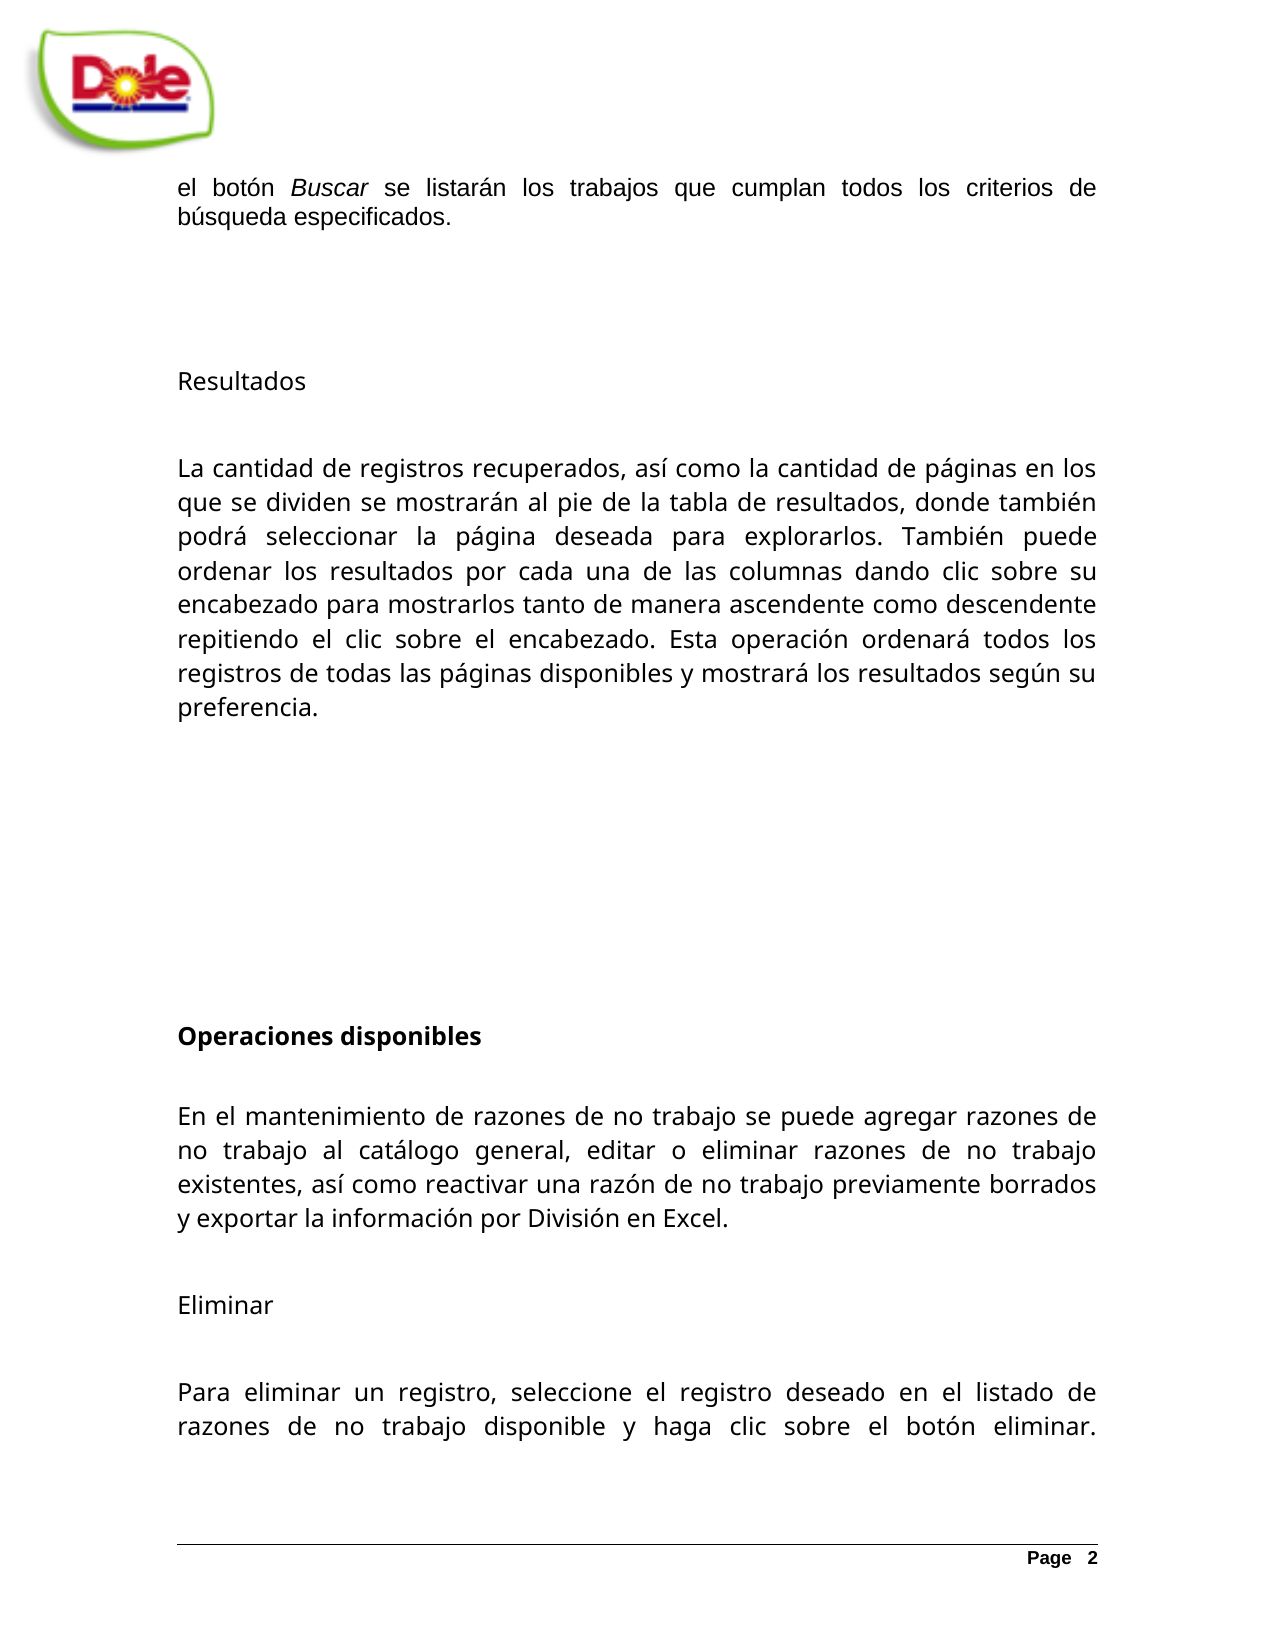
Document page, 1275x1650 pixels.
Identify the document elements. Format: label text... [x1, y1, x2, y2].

subtitle Operaciones disponibles [177, 1018, 1098, 1052]
subtitle Eliminar [177, 1288, 1098, 1322]
subtitle Resultados [177, 364, 1098, 398]
text En el mantenimiento de razones de no trabajo se puede agregar razones de no trabajo al catálogo general, editar o eliminar razones de no trabajo existentes, así como reactivar una razón de no trabajo previamente borrados y exportar la información por División en Excel. [177, 1099, 1098, 1235]
text La cantidad de registros recuperados, así como la cantidad de páginas en los que se dividen se mostrarán al pie de la tabla de resultados, donde también podrá seleccionar la página deseada para explorarlos. También puede ordenar los resultados por cada una de las columnas dando clic sobre su encabezado para mostrarlos tanto de manera ascendente como descendente repitiendo el clic sobre el encabezado. Esta operación ordenará todos los registros de todas las páginas disponibles y mostrará los resultados según su preferencia. [177, 451, 1098, 723]
picture [0, 0, 254, 174]
